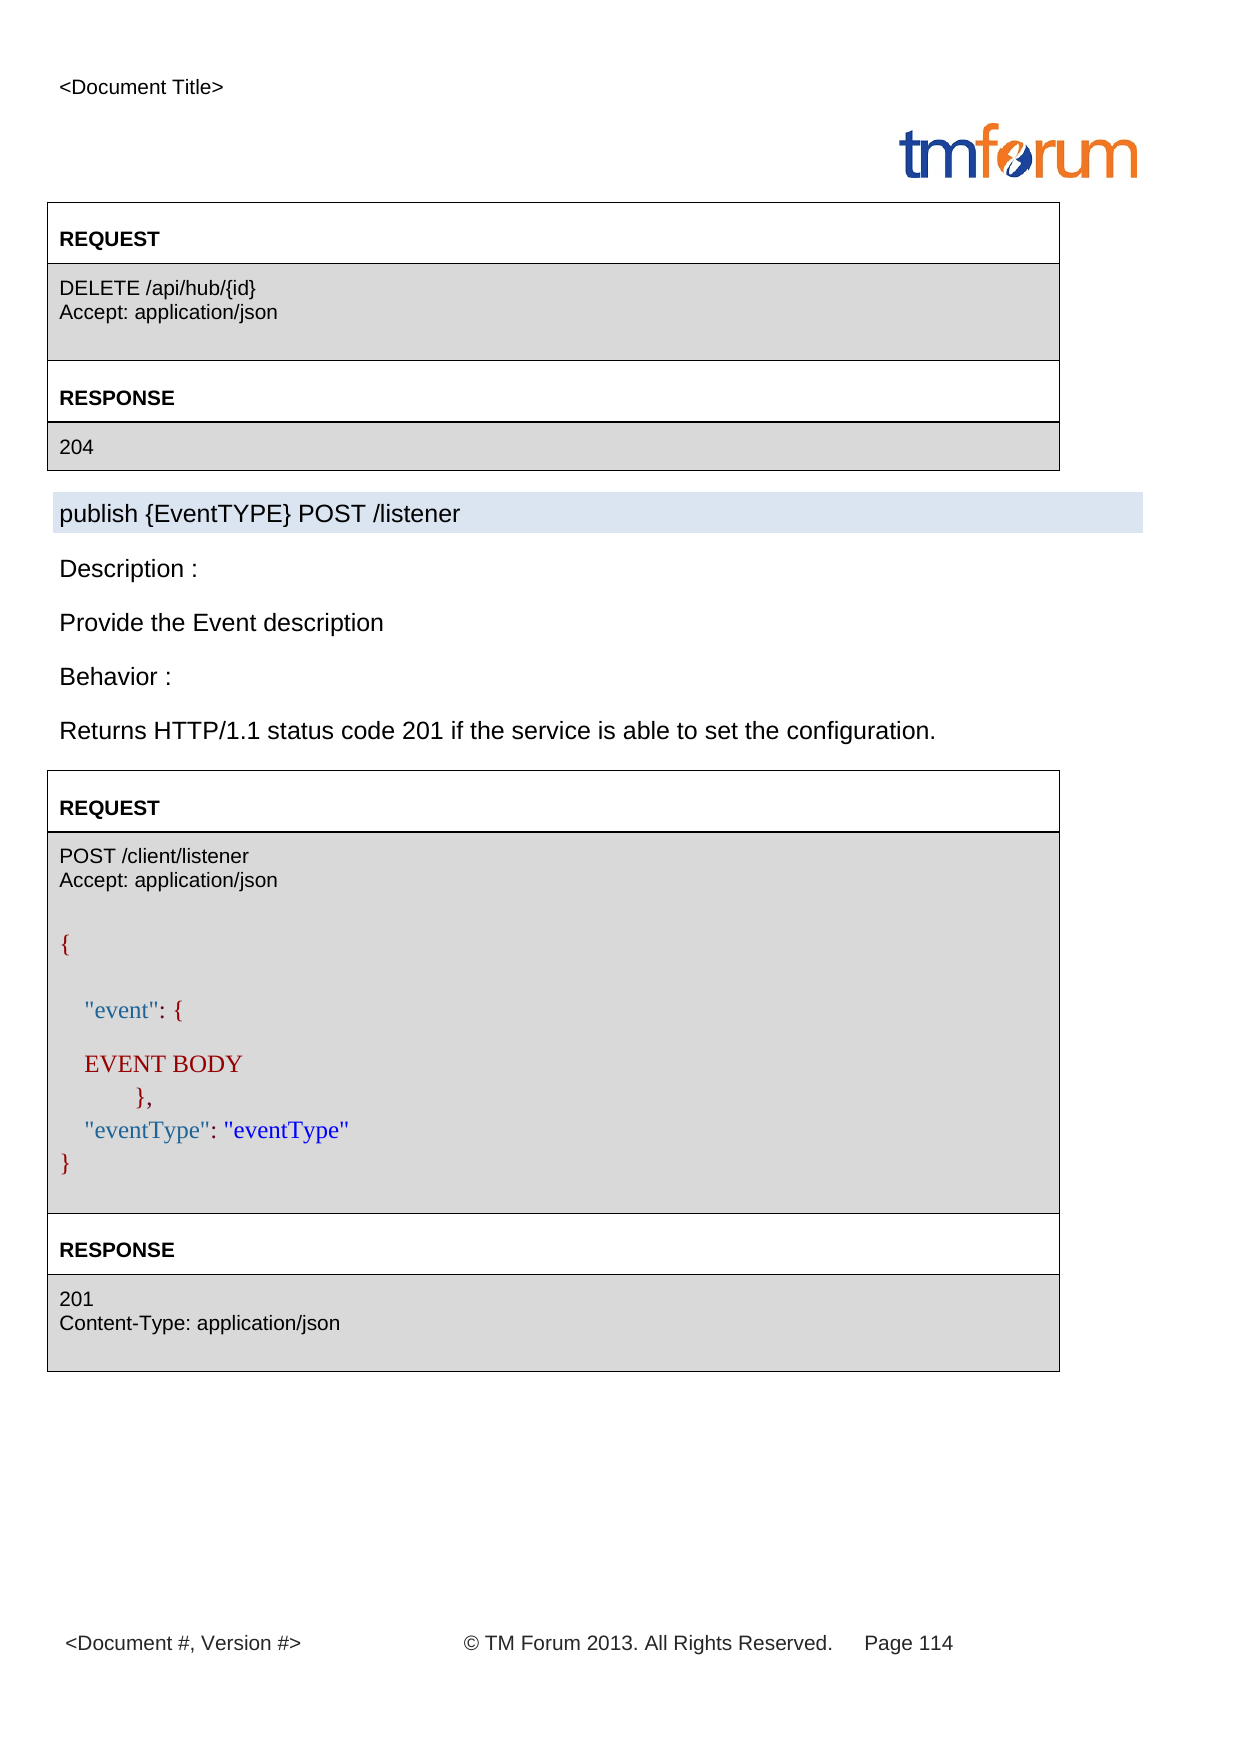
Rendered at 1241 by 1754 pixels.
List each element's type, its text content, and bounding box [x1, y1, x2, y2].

text Returns HTTP/1.1 status code 201 if the service is able to set the configuration. [59, 716, 1137, 745]
subtitle publish {EventTYPE} POST /listener [59, 499, 1137, 527]
table_cell RESPONSE [48, 1214, 1059, 1274]
text Behavior : [59, 662, 1137, 691]
table_cell 204 [48, 423, 1059, 470]
table_header REQUEST [48, 771, 1059, 831]
text Description : [59, 554, 1137, 583]
table_cell POST /client/listener Accept: application/json { "event": { EVENT BODY }, "eventType": "eventType" } [48, 833, 1059, 1213]
table_header REQUEST [48, 203, 1059, 263]
table_cell 201 Content-Type: application/json [48, 1275, 1059, 1371]
picture [899, 123, 1137, 178]
table_cell RESPONSE [48, 361, 1059, 421]
text Provide the Event description [59, 608, 1137, 637]
table_cell DELETE /api/hub/{id} Accept: application/json [48, 264, 1059, 360]
